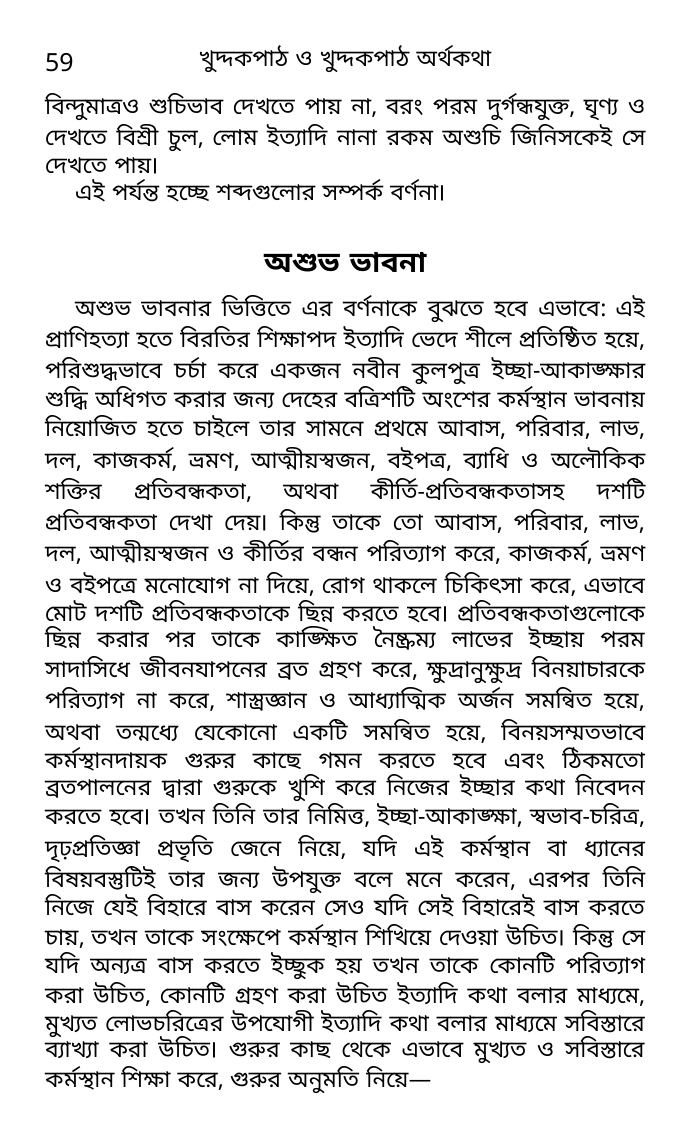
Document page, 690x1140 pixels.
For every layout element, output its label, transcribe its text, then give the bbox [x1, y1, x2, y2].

subtitle অশুভ ভাবনা [45, 246, 645, 279]
text অশুভ ভাবনার ভিত্তিতে এর বর্ণনাকে বুঝতে হবে এভাবে: এই প্রাণিহত্যা হতে বিরতির শিক্ষাপদ ইত্যাদি ভেদে শীলে প্রতিষ্ঠিত হয়ে, পরিশুদ্ধভাবে চর্চা করে একজন নবীন কুলপুত্র ইচ্ছা-আকাঙ্ক্ষার শুদ্ধি অধিগত করার জন্য দেহের বত্রিশটি অংশের কর্মস্থান ভাবনায় নিয়োজিত হতে চাইলে তার সামনে প্রথমে আবাস, পরিবার, লাভ, দল, কাজকর্ম, ভ্রমণ, আত্মীয়স্বজন, বইপত্র, ব্যাধি ও অলৌকিক শক্তির প্রতিবন্ধকতা, অথবা কীর্তি-প্রতিবন্ধকতাসহ দশটি প্রতিবন্ধকতা দেখা দেয়। কিন্তু তাকে তো আবাস, পরিবার, লাভ, দল, আত্মীয়স্বজন ও কীর্তির বন্ধন পরিত্যাগ করে, কাজকর্ম, ভ্রমণ ও বইপত্রে মনোযোগ না দিয়ে, রোগ থাকলে চিকিৎসা করে, এভাবে মোট দশটি প্রতিবন্ধকতাকে ছিন্ন করতে হবে। প্রতিবন্ধকতাগুলোকে ছিন্ন করার পর তাকে কাঙ্ক্ষিত নৈষ্ক্রম্য লাভের ইচ্ছায় পরম সাদাসিধে জীবনযাপনের ব্রত গ্রহণ করে, ক্ষুদ্রানুক্ষুদ্র বিনয়াচারকে পরিত্যাগ না করে, শাস্ত্রজ্ঞান ও আধ্যাত্মিক অর্জন সমন্বিত হয়ে, অথবা তন্মধ্যে যেকোনো একটি সমন্বিত হয়ে, বিনয়সম্মতভাবে কর্মস্থানদায়ক গুরুর কাছে গমন করতে হবে এবং ঠিকমতো ব্রতপালনের দ্বারা গুরুকে খুশি করে নিজের ইচ্ছার কথা নিবেদন করতে হবে। তখন তিনি তার নিমিত্ত, ইচ্ছা-আকাঙ্ক্ষা, স্বভাব-চরিত্র, দৃঢ়প্রতিজ্ঞা প্রভৃতি জেনে নিয়ে, যদি এই কর্মস্থান বা ধ্যানের বিষয়বস্তুটিই তার জন্য উপযুক্ত বলে মনে করেন, এরপর তিনি নিজে যেই বিহারে বাস করেন সেও যদি সেই বিহারেই বাস করতে চায়, তখন তাকে সংক্ষেপে কর্মস্থান শিখিয়ে দেওয়া উচিত। কিন্তু সে যদি অন্যত্র বাস করতে ইচ্ছুক হয় তখন তাকে কোনটি পরিত্যাগ করা উচিত, কোনটি গ্রহণ করা উচিত ইত্যাদি কথা বলার মাধ্যমে, মুখ্যত লোভচরিত্রের উপযোগী ইত্যাদি কথা বলার মাধ্যমে সবিস্তারে ব্যাখ্যা করা উচিত। গুরুর কাছ থেকে এভাবে মুখ্যত ও সবিস্তারে কর্মস্থান শিক্ষা করে, গুরুর অনুমতি নিয়ে— [45, 292, 645, 1094]
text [45, 90, 645, 179]
text এই পর্যন্ত হচ্ছে শব্দগুলোর সম্পর্ক বর্ণনা। [45, 179, 645, 206]
